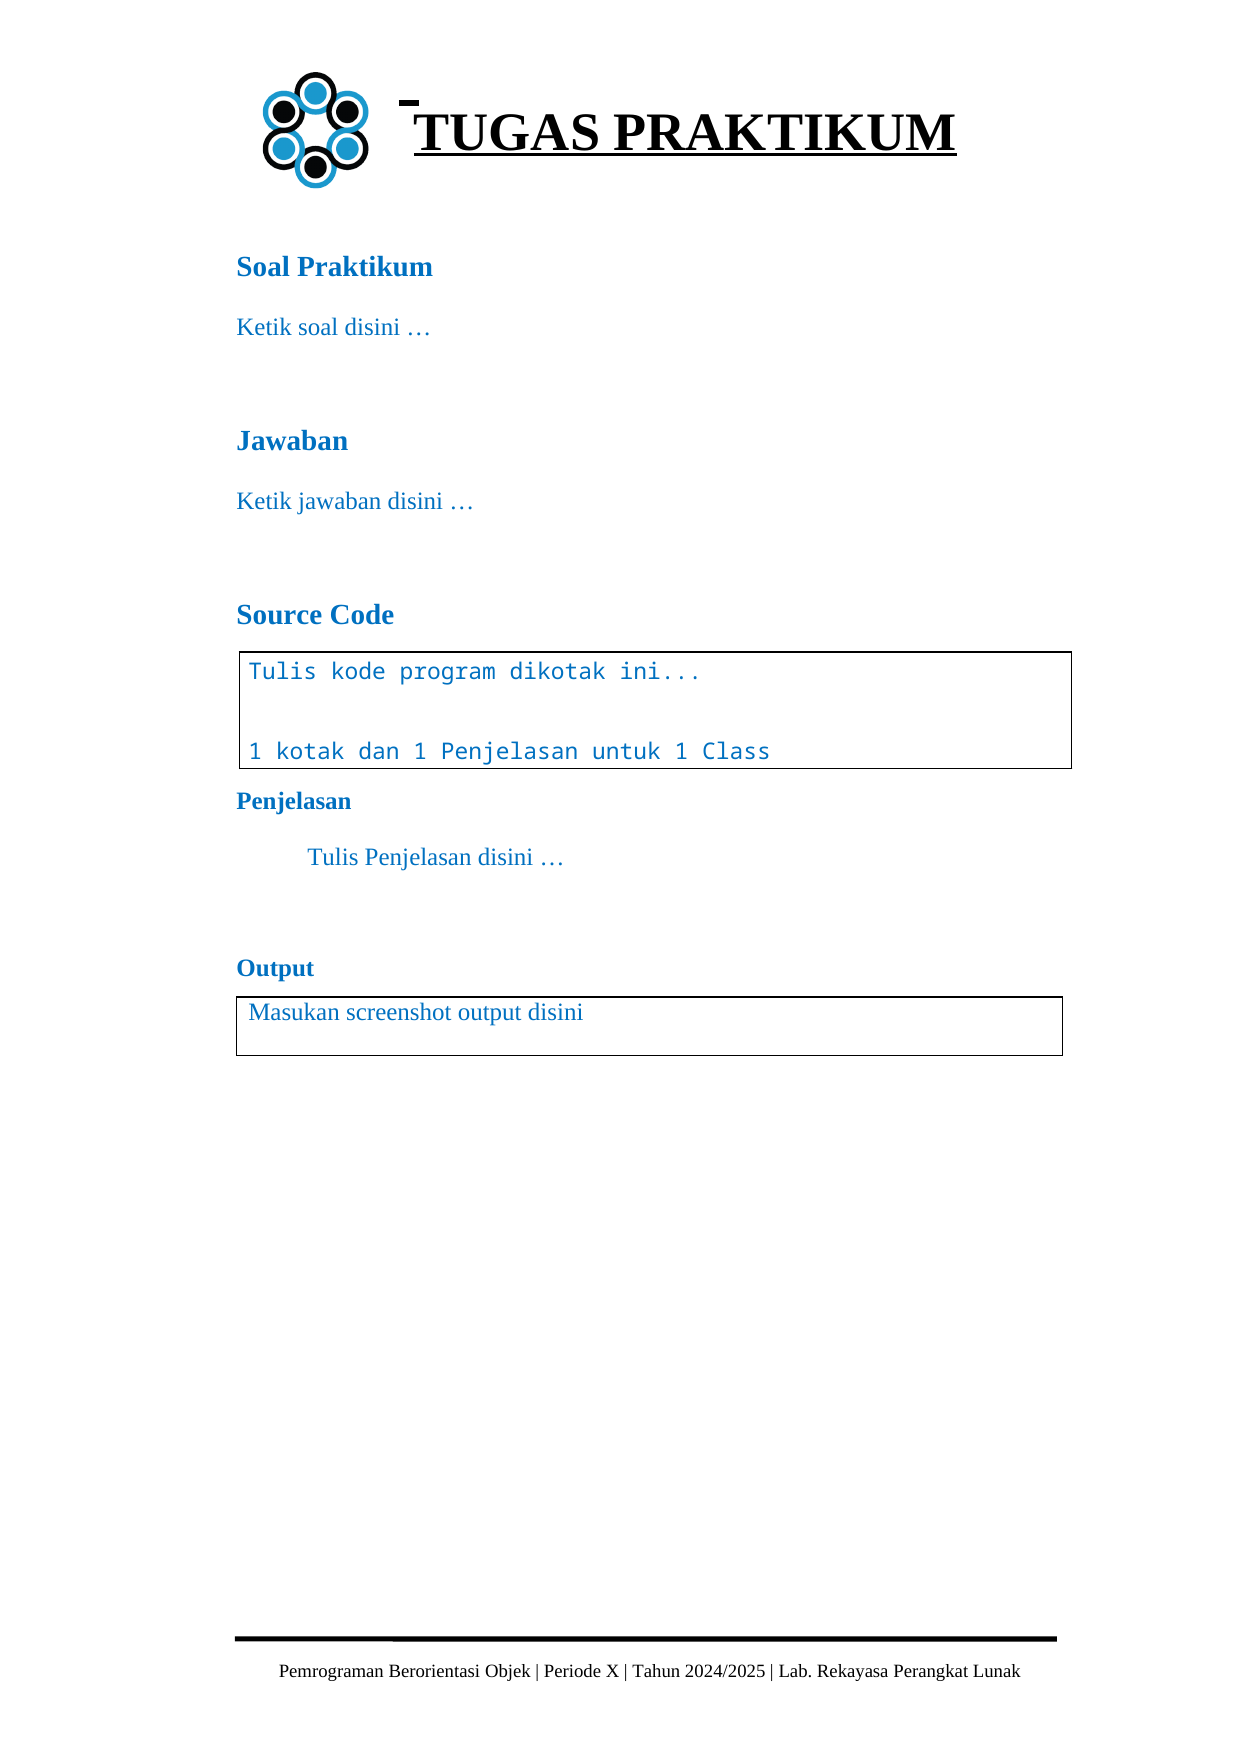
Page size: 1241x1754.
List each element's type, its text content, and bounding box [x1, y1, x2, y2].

table_header Masukan screenshot output disini [237, 998, 1062, 1055]
subtitle Source Code [236, 597, 1063, 631]
subtitle Soal Praktikum [236, 249, 1063, 282]
text Penjelasan [236, 786, 1063, 815]
picture [257, 72, 374, 189]
subtitle Jawaban [236, 423, 1063, 456]
text 1 kotak dan 1 Penjelasan untuk 1 Class [240, 732, 1071, 768]
text Tulis kode program dikotak ini... [240, 653, 1071, 686]
text Ketik jawaban disini … [236, 486, 1063, 514]
text Output [236, 953, 1063, 982]
text Tulis Penjelasan disini … [236, 842, 1063, 871]
text Ketik soal disini … [236, 312, 1063, 340]
